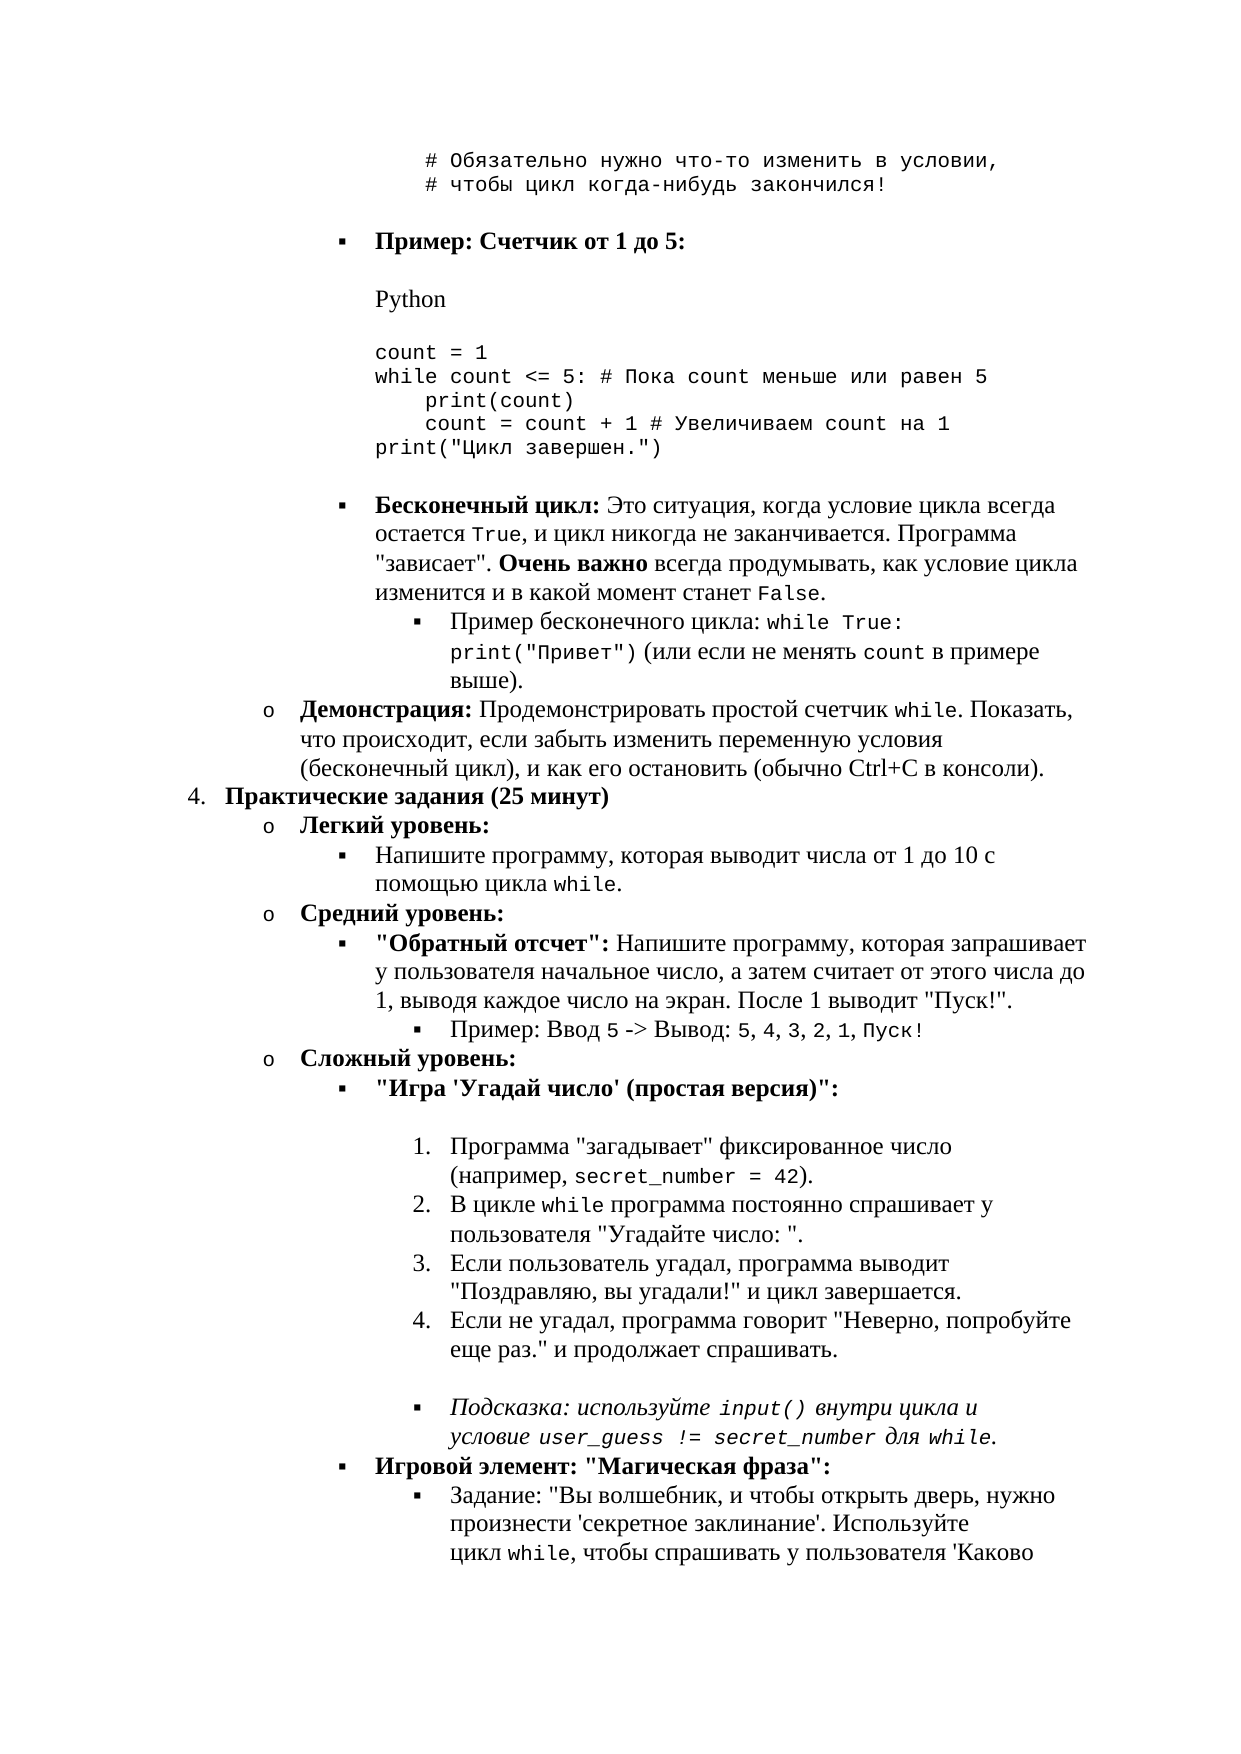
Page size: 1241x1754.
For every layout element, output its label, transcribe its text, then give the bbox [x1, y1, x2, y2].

list Сложный уровень: [262, 1043, 1090, 1073]
text Python [375, 284, 1090, 313]
list Если не угадал, программа говорит "Неверно, попробуйте еще раз." и продолжает спрашивать. [412, 1305, 1090, 1363]
list Демонстрация: Продемонстрировать простой счетчик while. Показать, что происходит, если забыть изменить переменную условия (бесконечный цикл), и как его остановить (обычно Ctrl+C в консоли). [262, 694, 1090, 781]
text # Обязательно нужно что-то изменить в условии, [375, 150, 1090, 174]
list "Обратный отсчет": Напишите программу, которая запрашивает у пользователя начальное число, а затем считает от этого числа до 1, выводя каждое число на экран. После 1 выводит "Пуск!". [337, 928, 1090, 1014]
list Средний уровень: [262, 898, 1090, 928]
list Подсказка: используйте input() внутри цикла и условие user_guess != secret_number для while. [412, 1392, 1090, 1451]
list Пример: Счетчик от 1 до 5: [337, 226, 1090, 255]
list Пример: Ввод 5 -> Вывод: 5, 4, 3, 2, 1, Пуск! [412, 1014, 1090, 1043]
text print("Цикл завершен.") [375, 437, 1090, 461]
list Напишите программу, которая выводит числа от 1 до 10 с помощью цикла while. [337, 840, 1090, 898]
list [412, 1480, 1090, 1567]
text count = 1 [375, 342, 1090, 366]
list "Игра 'Угадай число' (простая версия)": [337, 1073, 1090, 1102]
list Легкий уровень: [262, 810, 1090, 840]
list Бесконечный цикл: Это ситуация, когда условие цикла всегда остается True, и цикл никогда не заканчивается. Программа "зависает". Очень важно всегда продумывать, как условие цикла изменится и в какой момент станет False. [337, 490, 1090, 606]
text # чтобы цикл когда-нибудь закончился! [375, 174, 1090, 197]
list Программа "загадывает" фиксированное число (например, secret_number = 42). [412, 1131, 1090, 1189]
list Пример бесконечного цикла: while True: print("Привет") (или если не менять count в примере выше). [412, 606, 1090, 694]
list Практические задания (25 минут) [187, 781, 1090, 810]
list Игровой элемент: "Магическая фраза": [337, 1451, 1090, 1480]
text while count <= 5: # Пока count меньше или равен 5 [375, 366, 1090, 389]
text count = count + 1 # Увеличиваем count на 1 [375, 413, 1090, 437]
text print(count) [375, 389, 1090, 413]
list Если пользователь угадал, программа выводит "Поздравляю, вы угадали!" и цикл завершается. [412, 1248, 1090, 1305]
list В цикле while программа постоянно спрашивает у пользователя "Угадайте число: ". [412, 1189, 1090, 1248]
